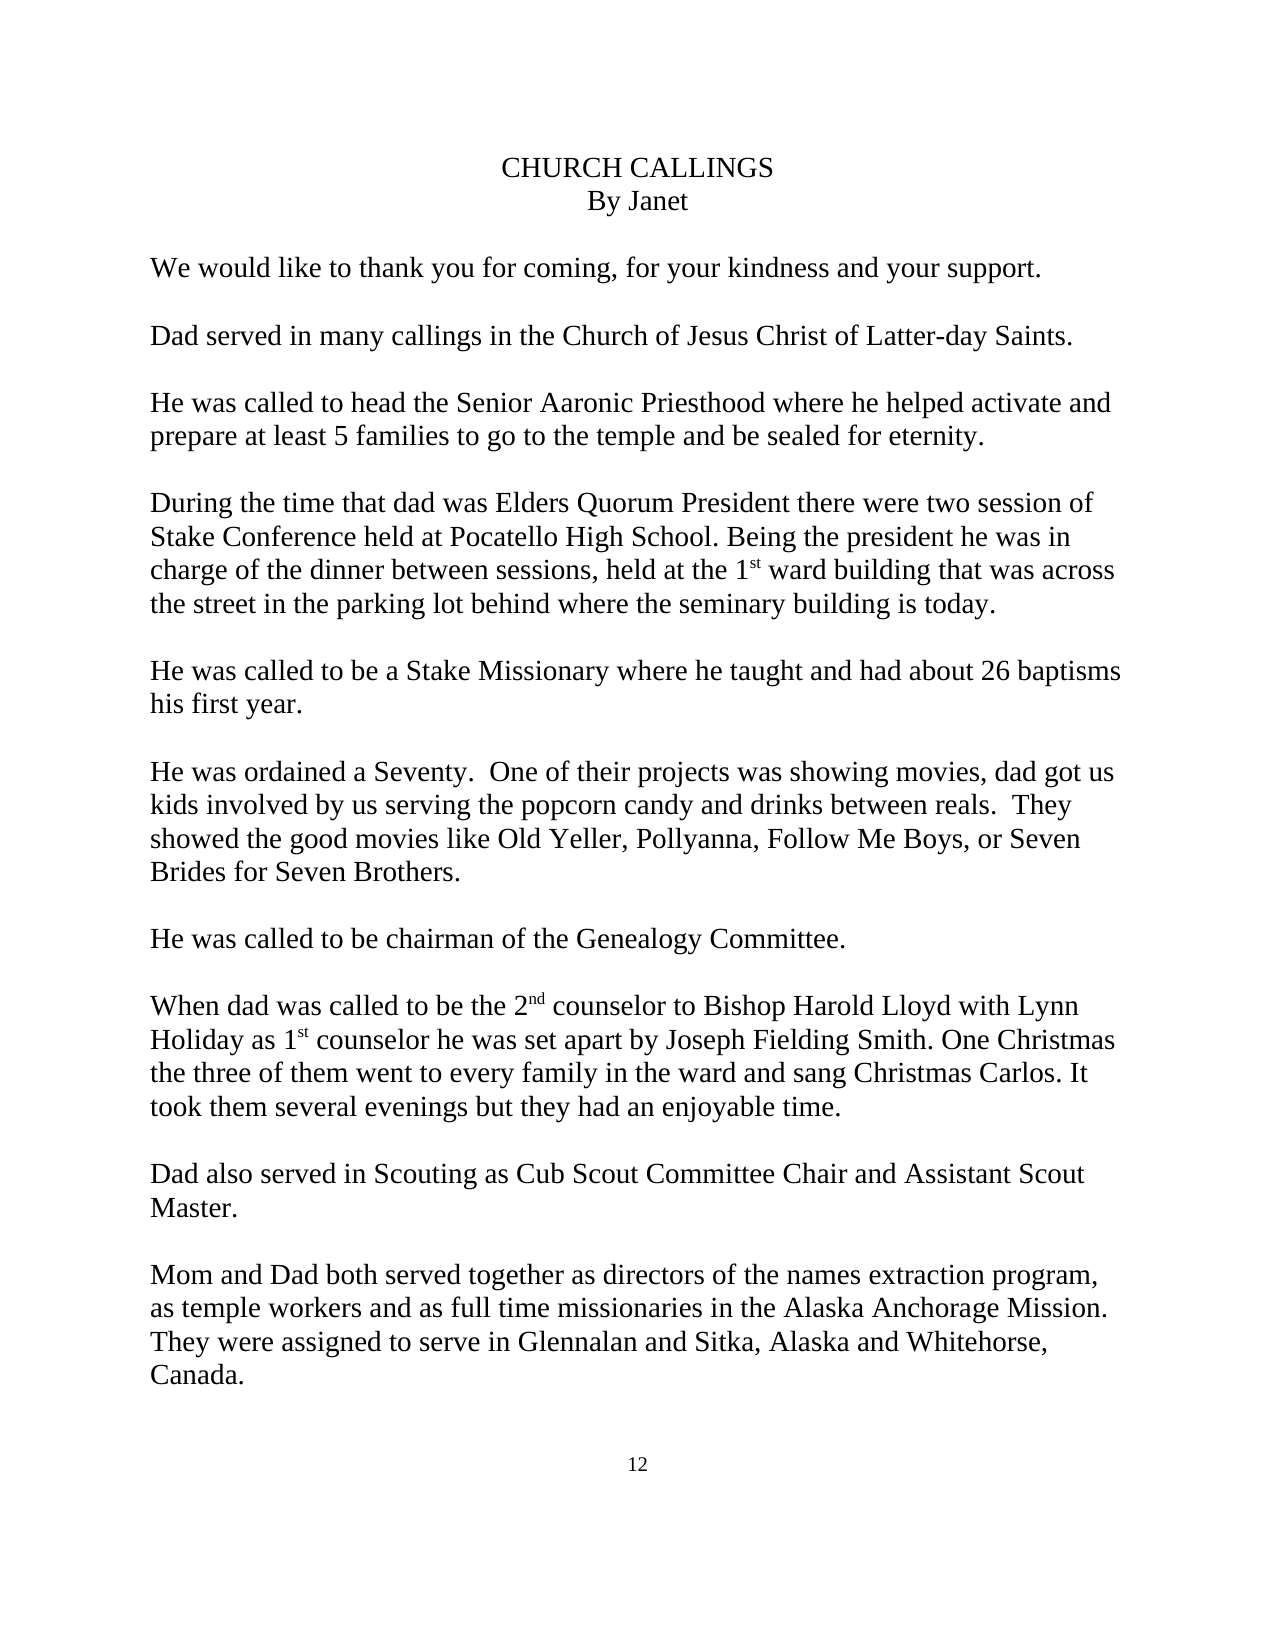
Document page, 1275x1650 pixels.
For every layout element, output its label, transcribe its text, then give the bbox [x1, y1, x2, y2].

text Dad also served in Scouting as Cub Scout Committee Chair and Assistant Scout Master. [150, 1156, 1125, 1223]
text He was ordained a Seventy. One of their projects was showing movies, dad got us kids involved by us serving the popcorn candy and drinks between reals. They showed the good movies like Old Yeller, Pollyanna, Follow Me Boys, or Seven Brides for Seven Brothers. [150, 754, 1125, 888]
text When dad was called to be the 2nd counselor to Bishop Harold Lloyd with Lynn Holiday as 1st counselor he was set apart by Joseph Fielding Smith. One Christmas the three of them went to every family in the ward and sang Christmas Carlos. It took them several evenings but they had an enjoyable time. [150, 988, 1125, 1123]
text He was called to be a Stake Missionary where he taught and had about 26 baptisms his first year. [150, 653, 1125, 720]
text CHURCH CALLINGS [150, 150, 1125, 183]
text By Janet [150, 183, 1125, 217]
text Mom and Dad both served together as directors of the names extraction program, as temple workers and as full time missionaries in the Alaska Anchorage Mission. They were assigned to serve in Glennalan and Sitka, Alaska and Whitehorse, Canada. [150, 1257, 1125, 1391]
text He was called to be chairman of the Genealogy Committee. [150, 921, 1125, 955]
text We would like to thank you for coming, for your kindness and your support. [150, 251, 1125, 284]
text Dad served in many callings in the Church of Jesus Christ of Latter-day Saints. [150, 318, 1125, 351]
text During the time that dad was Elders Quorum President there were two session of Stake Conference held at Pocatello High School. Being the president he was in charge of the dinner between sessions, held at the 1st ward building that was across the street in the parking lot behind where the seminary building is today. [150, 485, 1125, 619]
text He was called to head the Senior Aaronic Priesthood where he helped activate and prepare at least 5 families to go to the temple and be sealed for eternity. [150, 385, 1125, 452]
